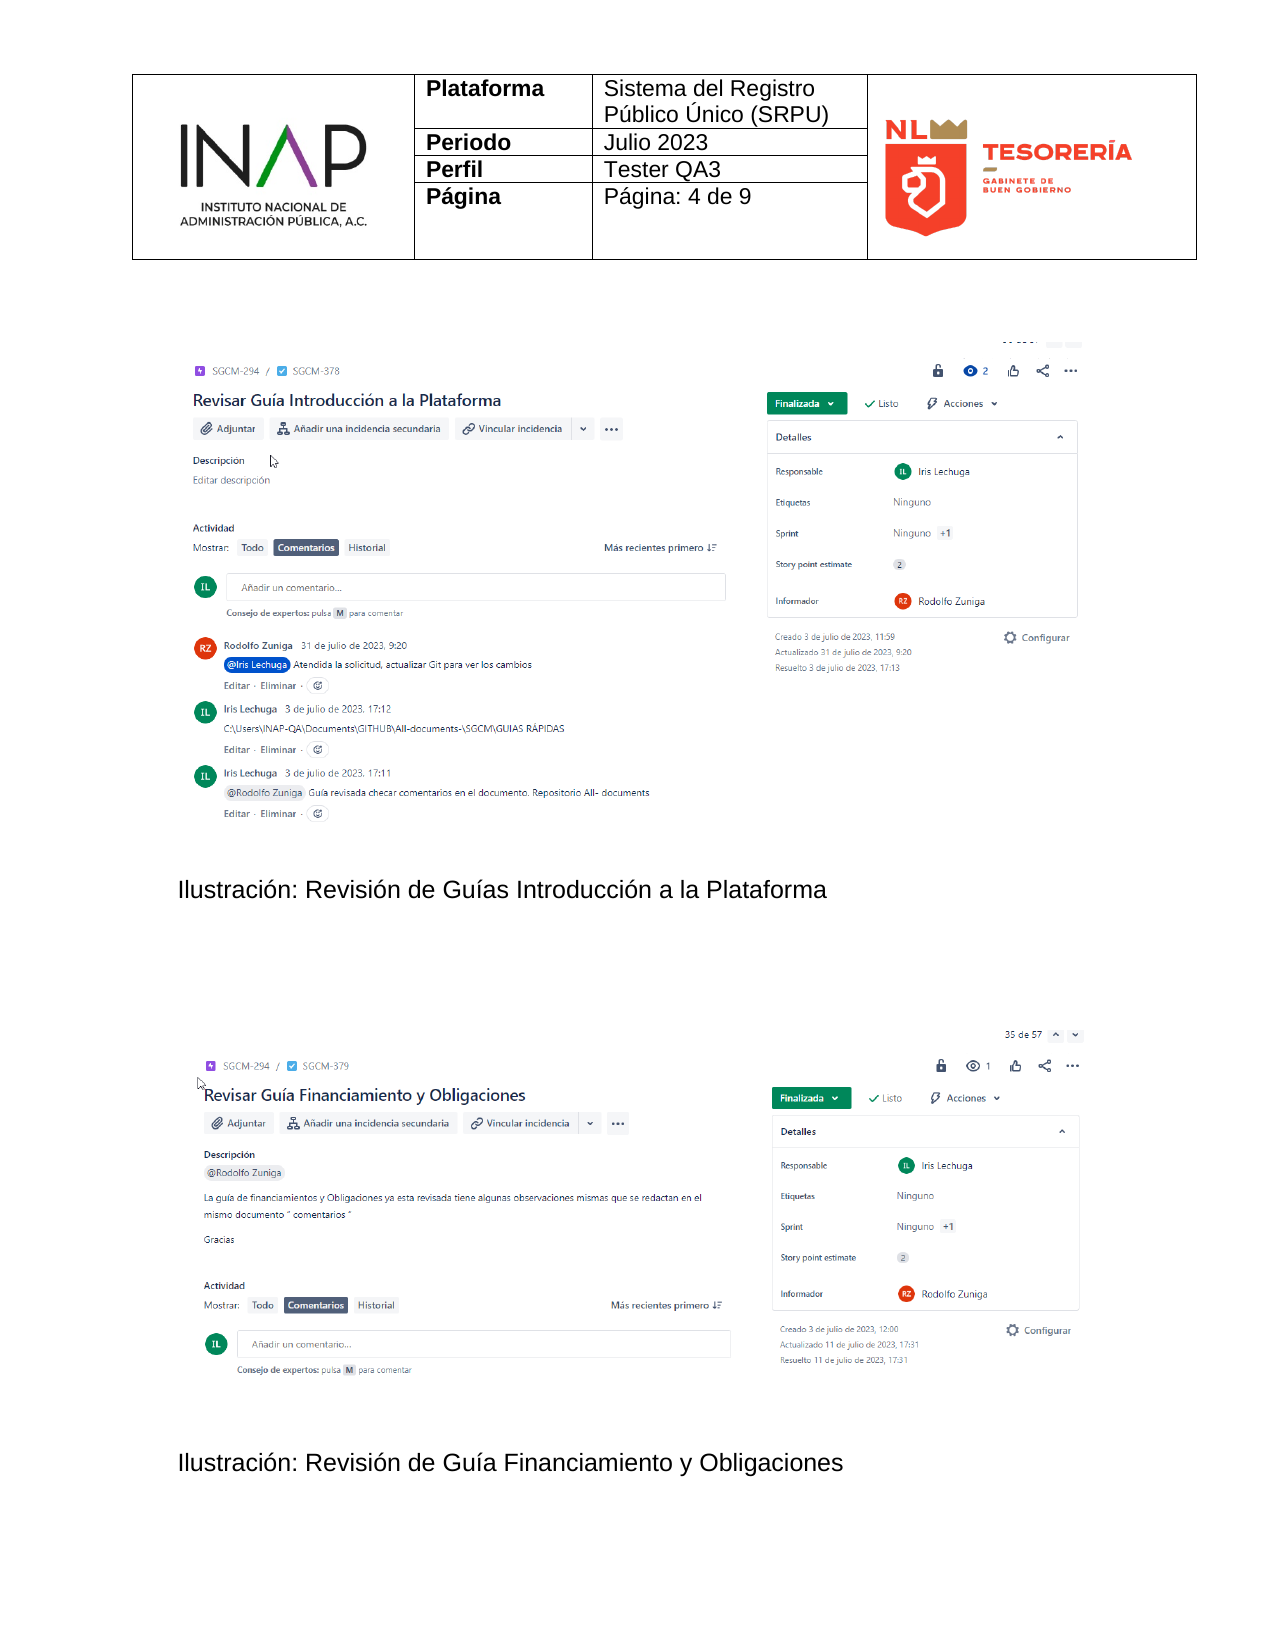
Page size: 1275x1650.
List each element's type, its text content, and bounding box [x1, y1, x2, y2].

picture [143, 107, 400, 242]
text Ilustración: Revisión de Guías Introducción a la Plataforma [177, 875, 1098, 903]
text Ilustración: Revisión de Guía Financiamiento y Obligaciones [177, 1448, 1098, 1477]
picture [177, 342, 1098, 850]
picture [177, 1030, 1098, 1424]
picture [878, 117, 1135, 237]
